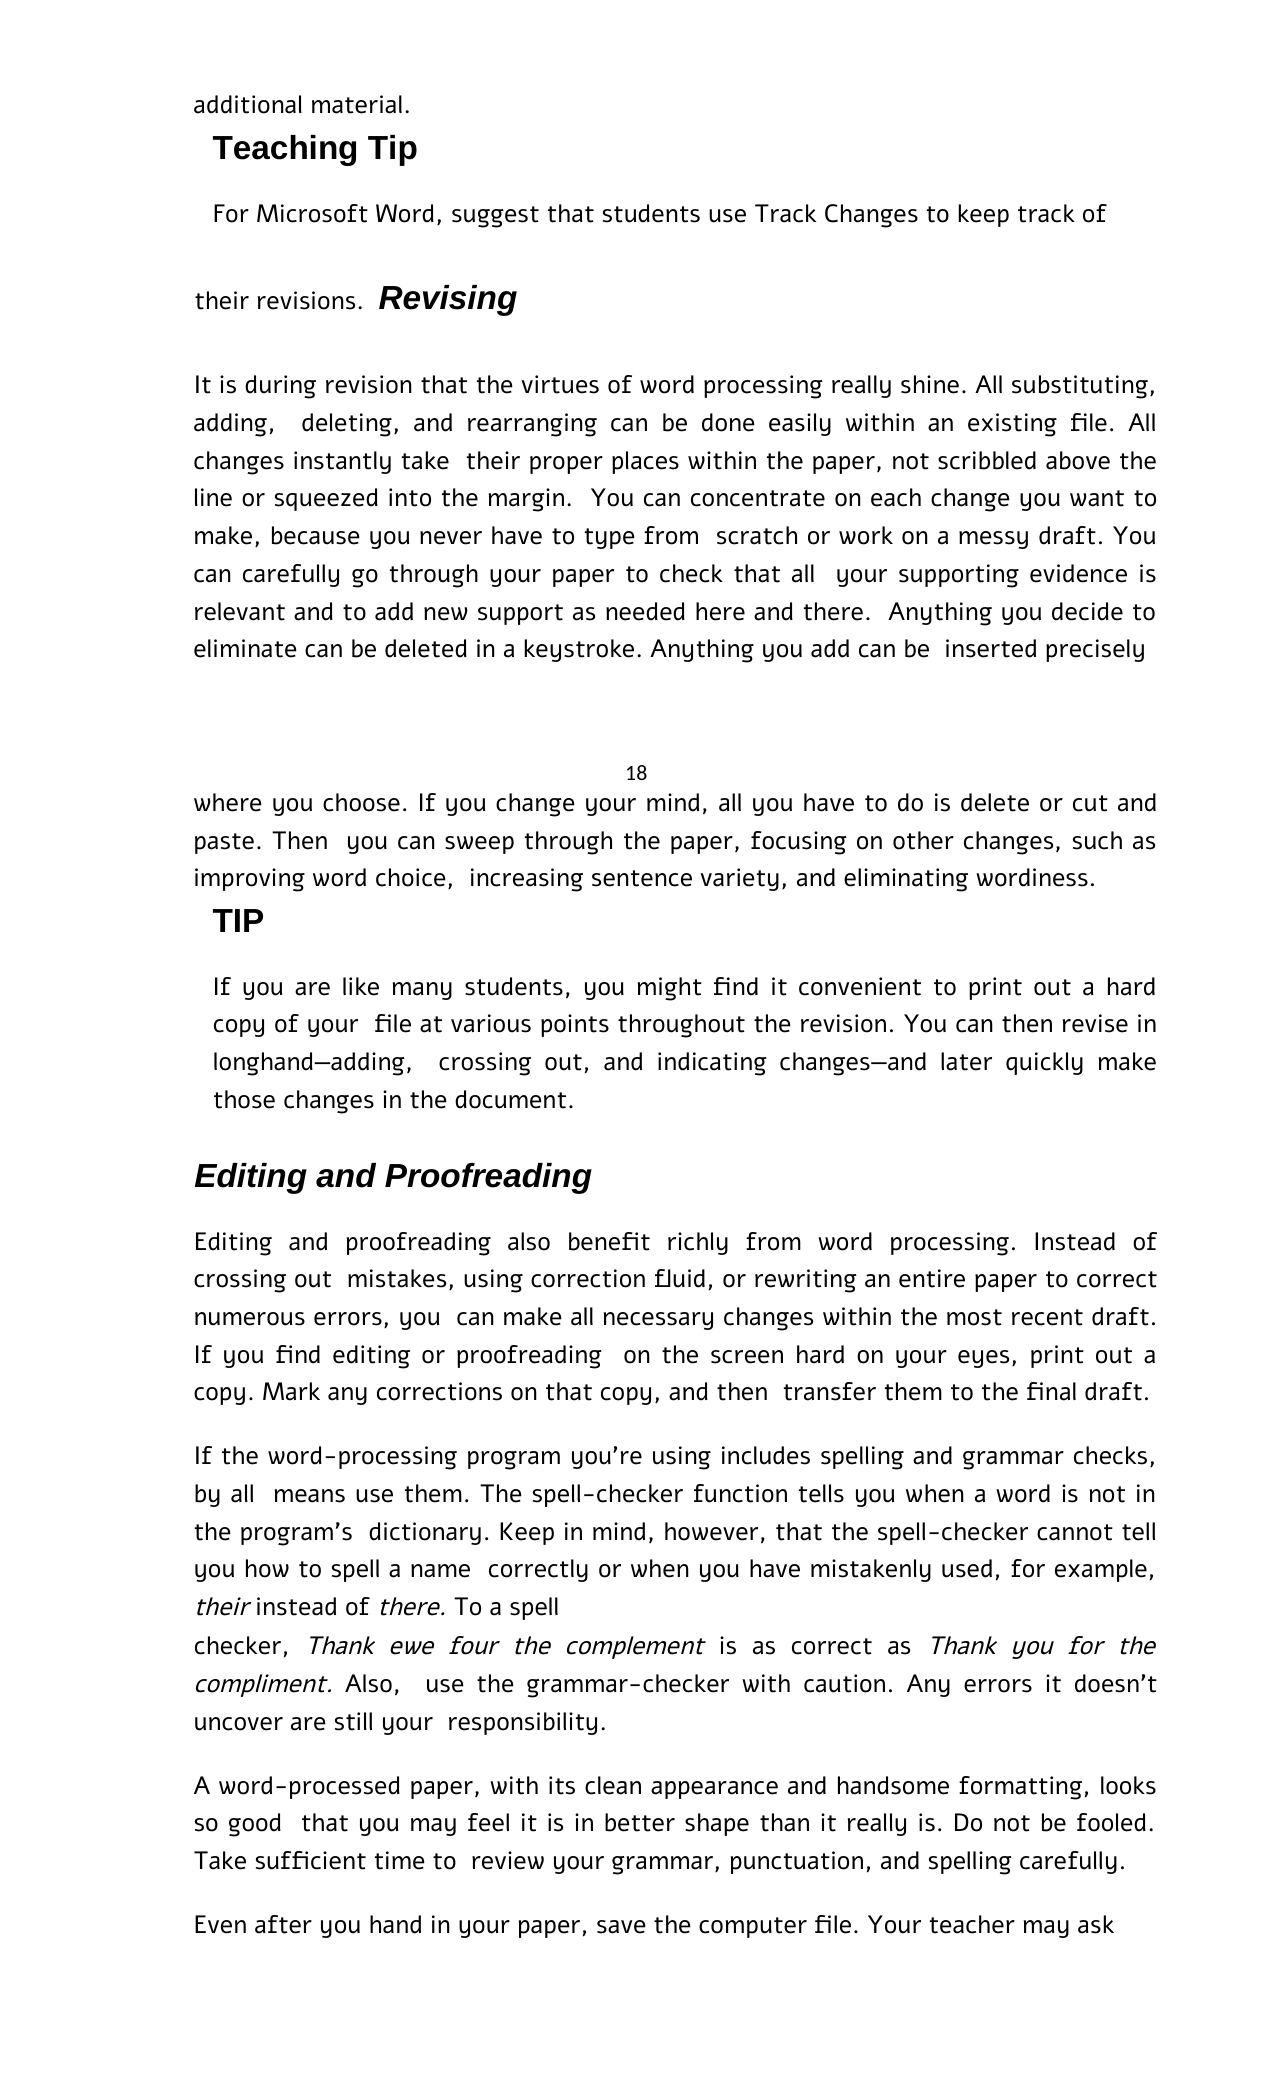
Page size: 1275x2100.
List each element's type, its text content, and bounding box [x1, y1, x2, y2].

text It is during revision that the virtues of word processing really shine. All substituting, adding, deleting, and rearranging can be done easily within an existing file. All changes instantly take their proper places within the paper, not scribbled above the line or squeezed into the margin. You can concentrate on each change you want to make, because you never have to type from scratch or work on a messy draft. You can carefully go through your paper to check that all your supporting evidence is relevant and to add new support as needed here and there. Anything you decide to eliminate can be deleted in a keystroke. Anything you add can be inserted precisely [193, 368, 1158, 667]
text 18 [625, 759, 1165, 786]
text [193, 88, 1158, 122]
text Editing and proofreading also benefit richly from word processing. Instead of crossing out mistakes, using correction fluid, or rewriting an entire paper to correct numerous errors, you can make all necessary changes within the most recent draft. If you find editing or proofreading on the screen hard on your eyes, print out a copy. Mark any corrections on that copy, and then transfer them to the final draft. [193, 1225, 1159, 1409]
text A word-processed paper, with its clean appearance and handsome formatting, looks so good that you may feel it is in better shape than it really is. Do not be fooled. Take sufficient time to review your grammar, punctuation, and spelling carefully. [193, 1769, 1158, 1878]
text For Microsoft Word, suggest that students use Track Changes to keep track of their revisions. Revising [194, 197, 1154, 318]
text If you are like many students, you might find it convenient to print out a hard copy of your file at various points throughout the revision. You can then revise in longhand—adding, crossing out, and indicating changes—and later quickly make those changes in the document. [212, 970, 1158, 1117]
text Editing and Proofreading [194, 1156, 1165, 1194]
text checker, Thank ewe four the complement is as correct as Thank you for the compliment. Also, use the grammar-checker with caution. Any errors it doesn't uncover are still your responsibility. [193, 1629, 1158, 1739]
text Teaching Tip [212, 128, 1165, 166]
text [193, 1908, 1158, 1942]
text where you choose. If you change your mind, all you have to do is delete or cut and paste. Then you can sweep through the paper, focusing on other changes, such as improving word choice, increasing sentence variety, and eliminating wordiness. [193, 786, 1158, 896]
text TIP [212, 901, 1165, 939]
text If the word-processing program you're using includes spelling and grammar checks, by all means use them. The spell-checker function tells you when a word is not in the program's dictionary. Keep in mind, however, that the spell-checker cannot tell you how to spell a name correctly or when you have mistakenly used, for example, their instead of there. To a spell [193, 1439, 1158, 1624]
